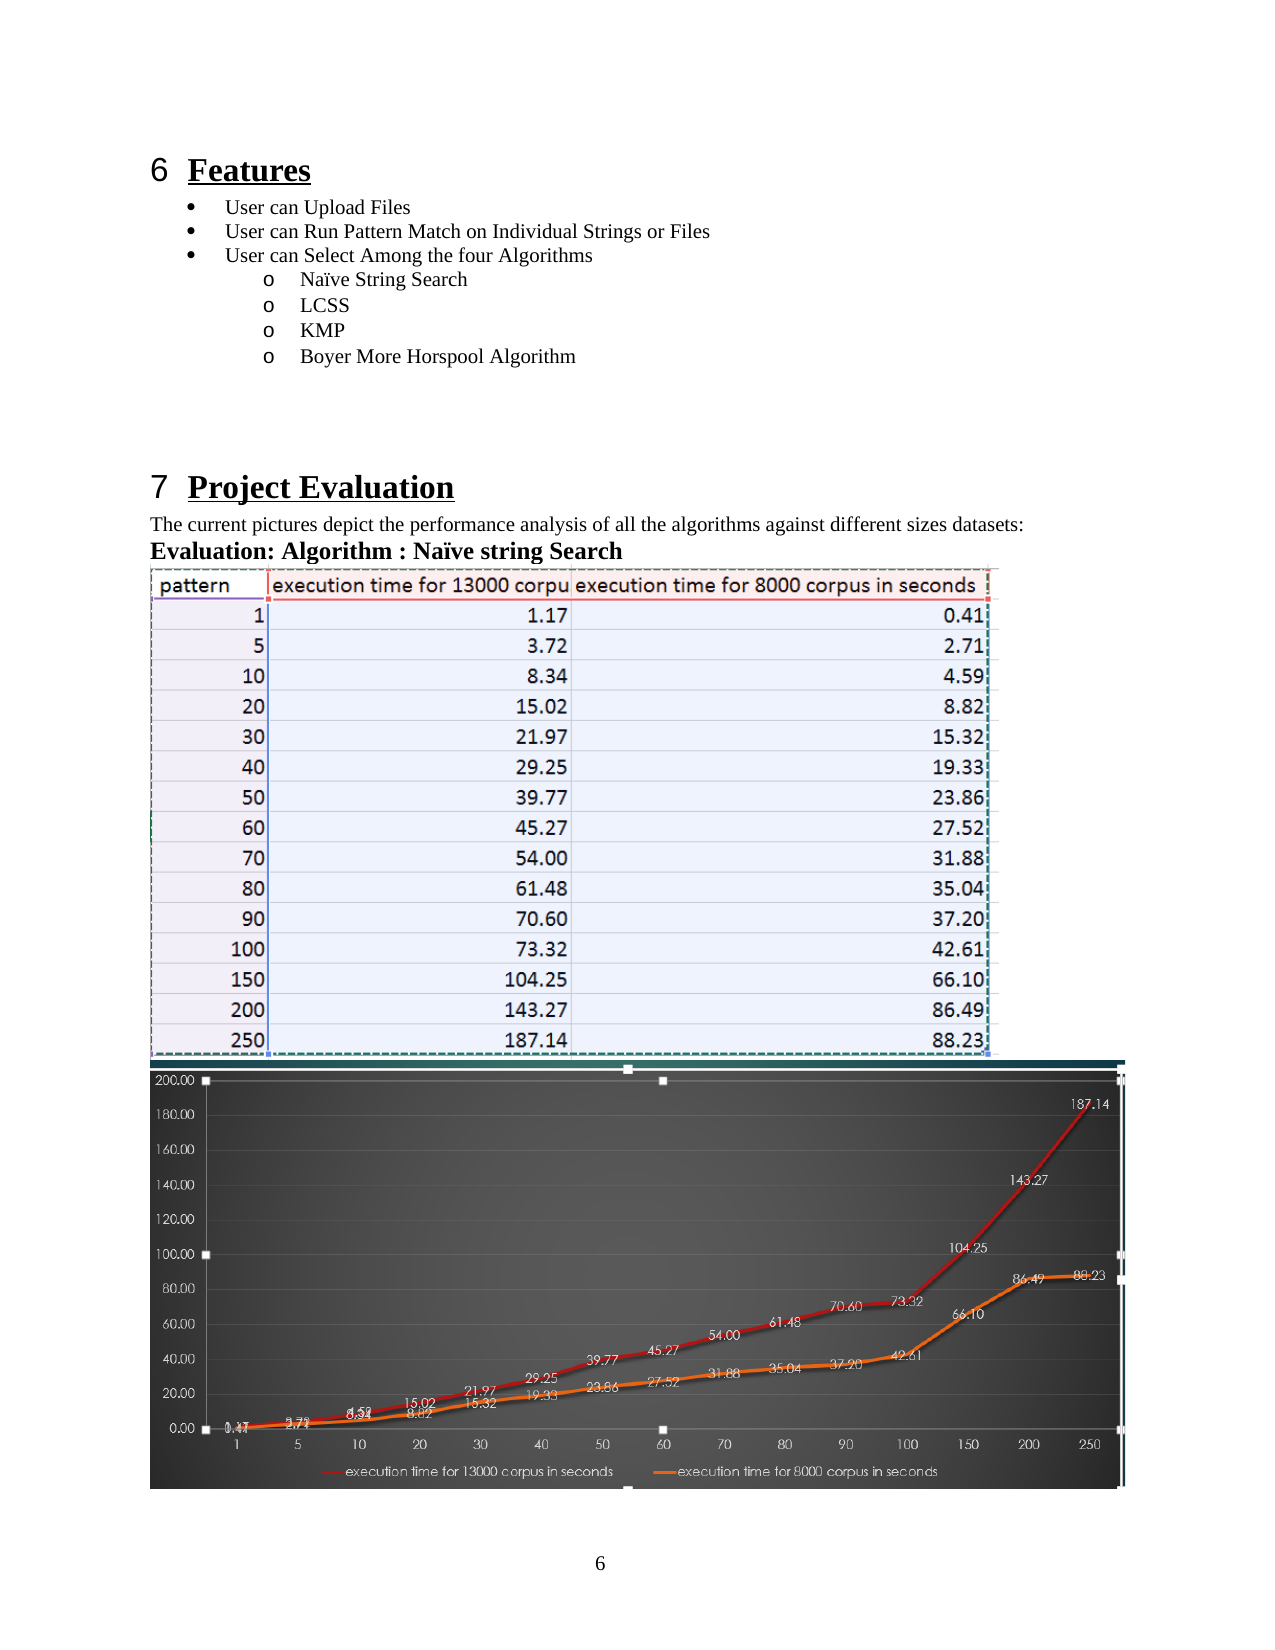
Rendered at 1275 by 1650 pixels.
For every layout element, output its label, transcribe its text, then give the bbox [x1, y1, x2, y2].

text The current pictures depict the performance analysis of all the algorithms against different sizes datasets: [150, 512, 1125, 536]
subtitle Features [150, 150, 1125, 188]
list User can Run Pattern Match on Individual Strings or Files [187, 219, 1125, 243]
list KMP [262, 318, 1125, 344]
list Boyer More Horspool Algorithm [262, 344, 1125, 370]
list User can Select Among the four Algorithms [187, 243, 1125, 267]
list User can Upload Files [187, 195, 1125, 219]
subtitle Project Evaluation [150, 467, 1125, 506]
list LCSS [262, 293, 1125, 318]
list Naïve String Search [262, 267, 1125, 293]
text Evaluation: Algorithm : Naïve string Search [150, 536, 1125, 565]
picture [150, 564, 1125, 1489]
